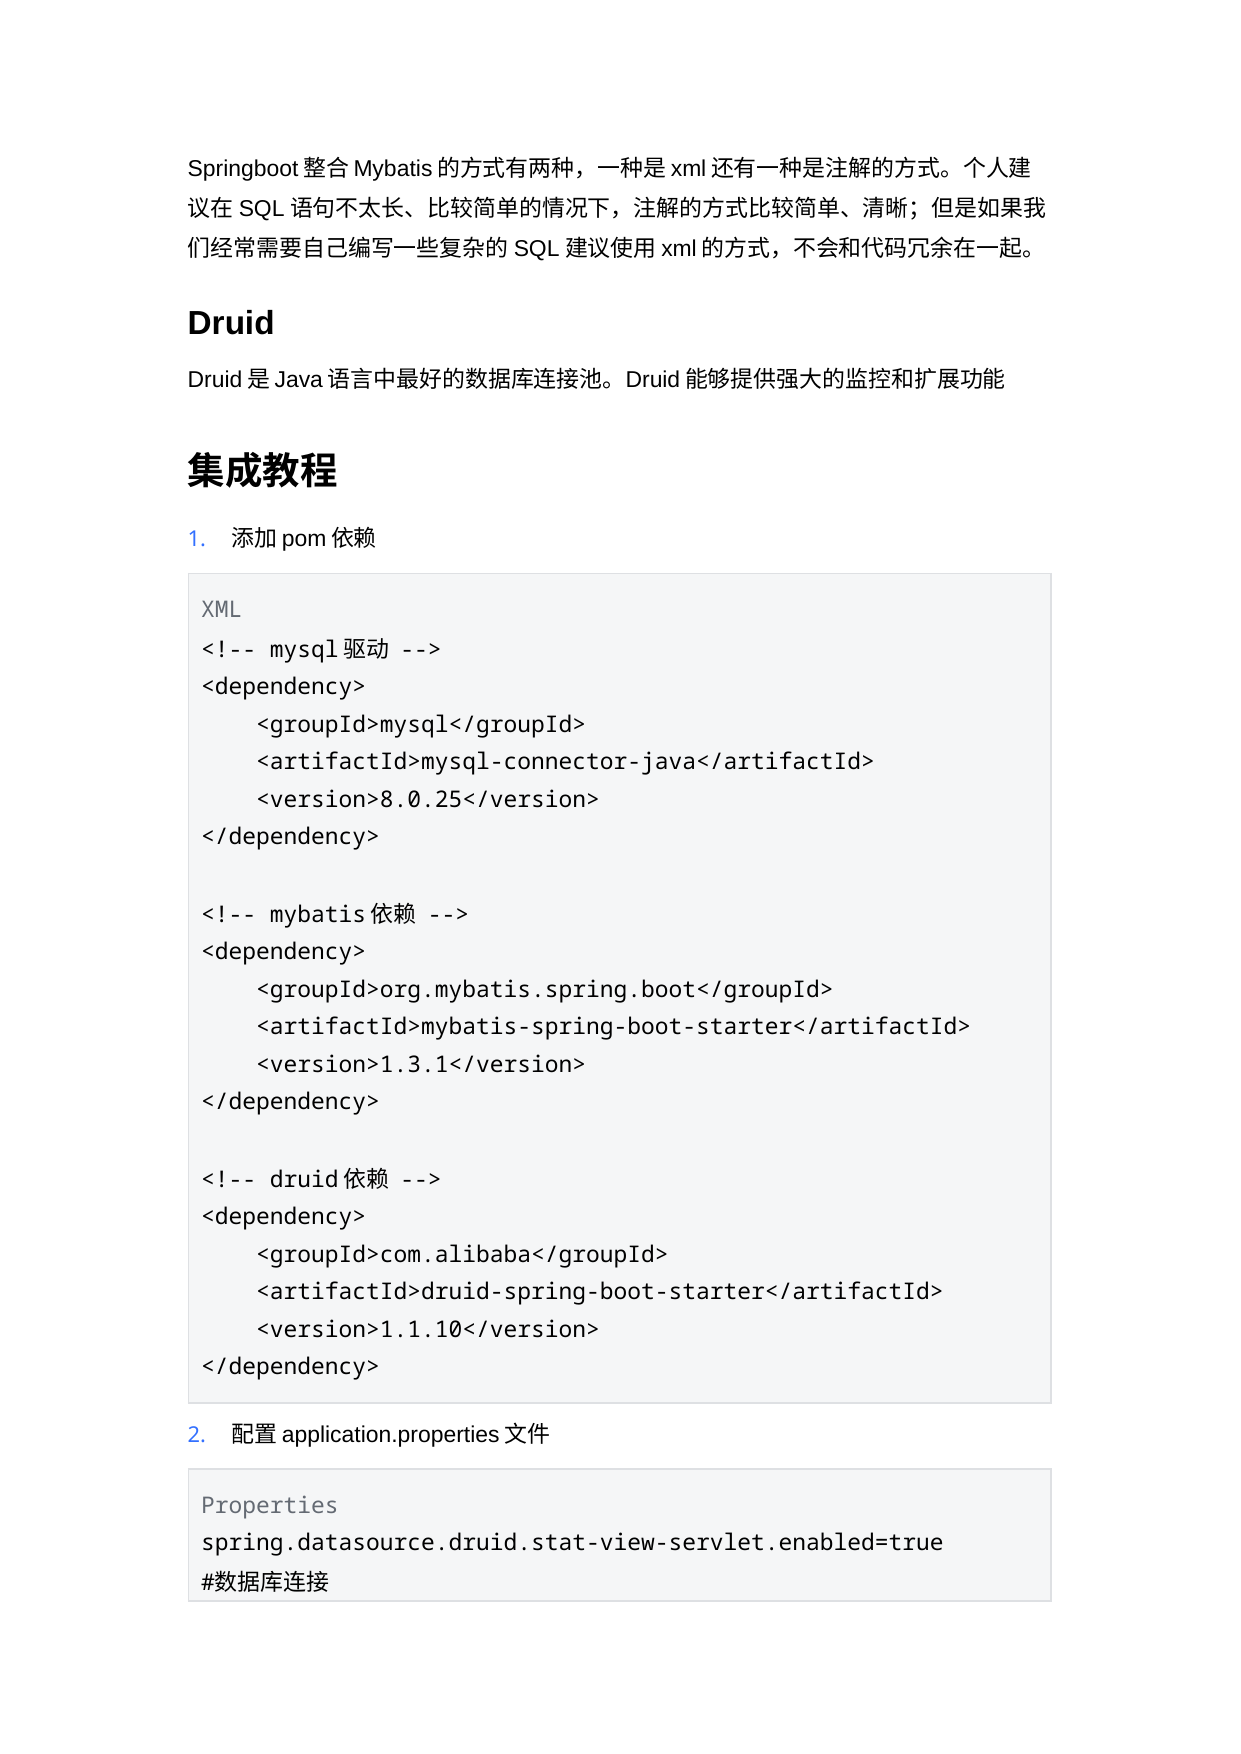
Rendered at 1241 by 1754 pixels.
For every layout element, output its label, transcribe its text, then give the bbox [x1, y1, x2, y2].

text Springboot整合Mybatis的方式有两种，一种是xml还有一种是注解的方式。个人建议在 SQL 语句不太长、比较简单的情况下，注解的方式比较简单、清晰；但是如果我们经常需要自己编写一些复杂的 SQL 建议使用xml的方式，不会和代码冗余在一起。 [187, 150, 1053, 263]
list 添加pom依赖 [187, 520, 1053, 553]
text Druid [187, 303, 1053, 341]
list 配置application.properties文件 [187, 1416, 1053, 1449]
text 集成教程 [187, 441, 1053, 495]
text Druid是Java语言中最好的数据库连接池。Druid能够提供强大的监控和扩展功能 [187, 361, 1053, 394]
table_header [189, 1470, 1050, 1600]
table_header XML <!-- mysql驱动 --> <dependency> <groupId>mysql</groupId> <artifactId>mysql-connector-java</artifactId> <version>8.0.25</version> </dependency> <!-- mybatis依赖 --> <dependency> <groupId>org.mybatis.spring.boot</groupId> <artifactId>mybatis-spring-boot-starter</artifactId> <version>1.3.1</version> </dependency> <!-- druid依赖 --> <dependency> <groupId>com.alibaba</groupId> <artifactId>druid-spring-boot-starter</artifactId> <version>1.1.10</version> </dependency> [189, 574, 1050, 1402]
